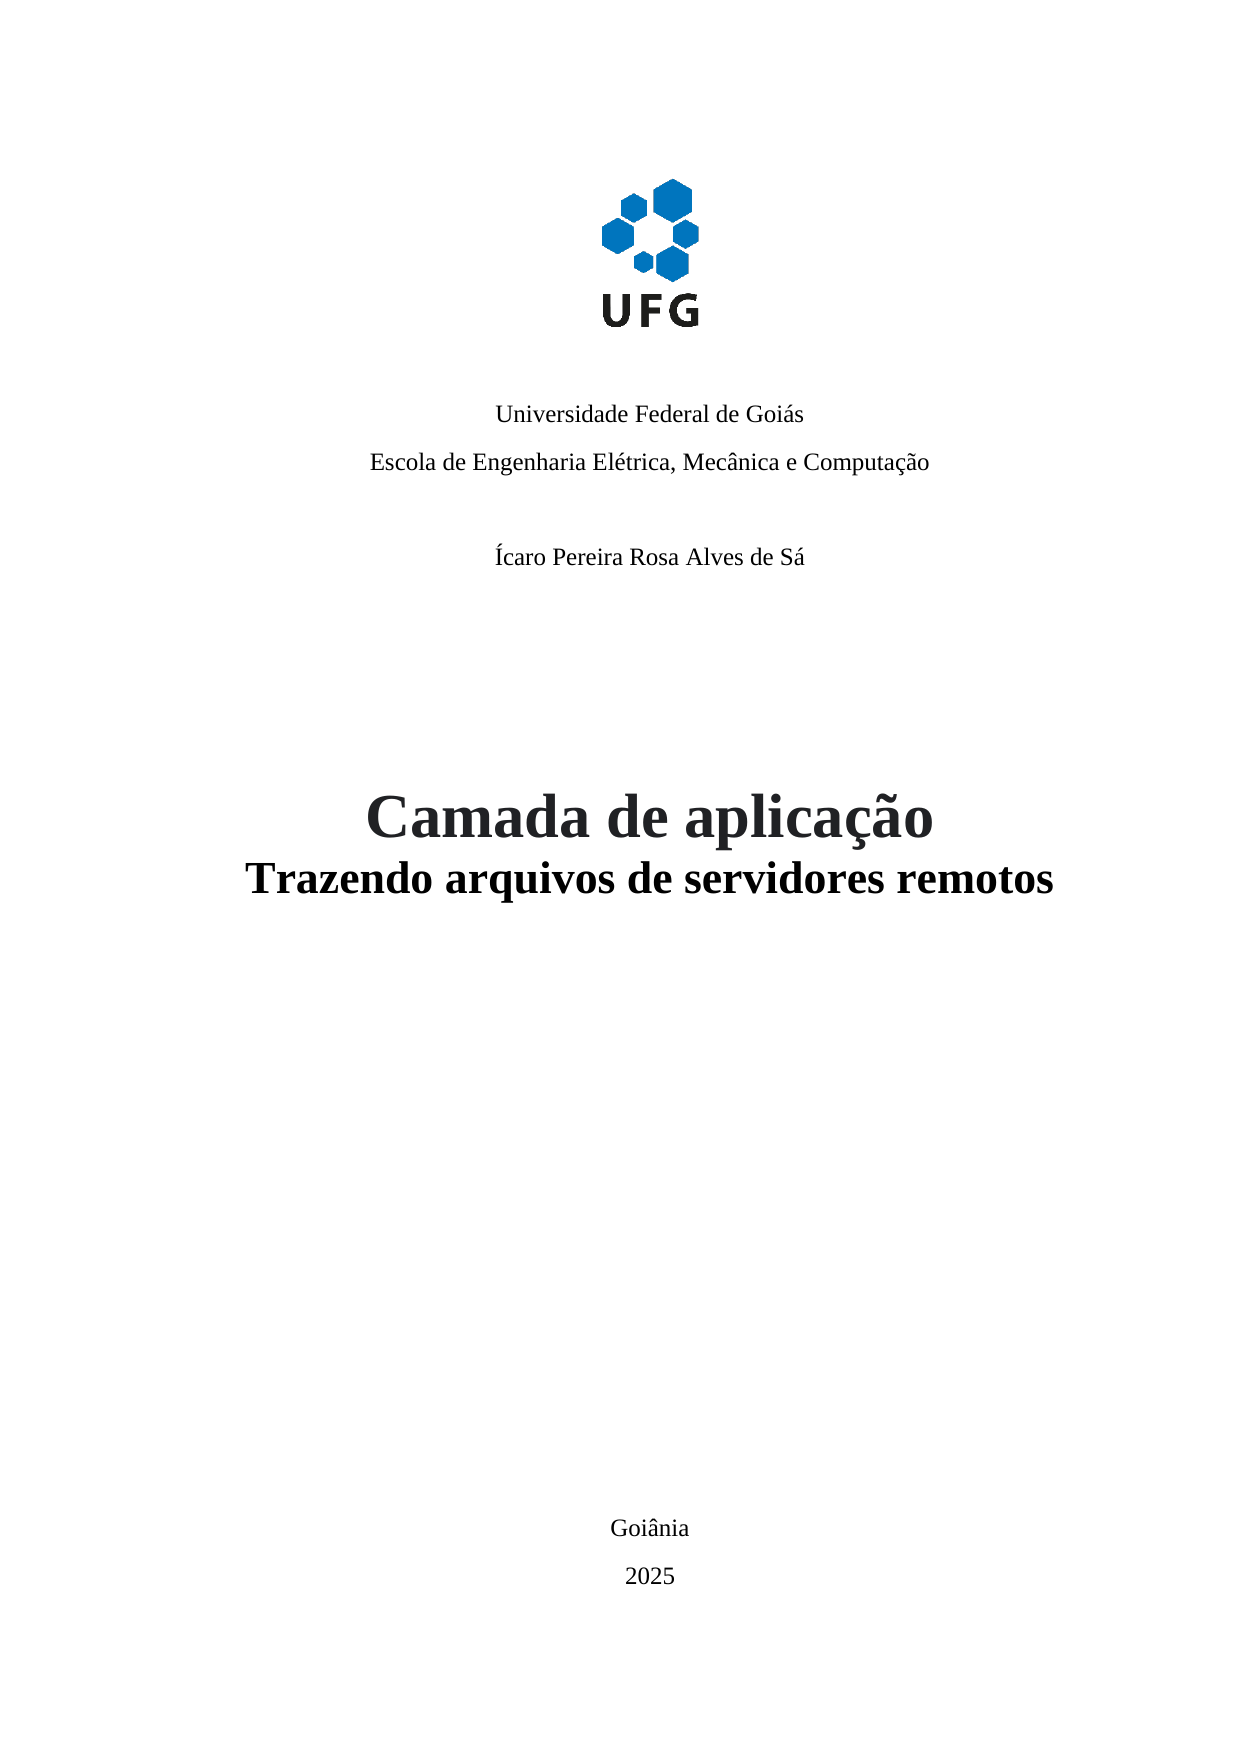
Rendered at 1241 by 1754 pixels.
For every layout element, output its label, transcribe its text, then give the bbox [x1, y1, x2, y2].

text Escola de Engenharia Elétrica, Mecânica e Computação [177, 447, 1122, 475]
text Goiânia [177, 1513, 1122, 1542]
text Ícaro Pereira Rosa Alves de Sá [177, 542, 1122, 571]
picture [600, 177, 699, 328]
text Trazendo arquivos de servidores remotos [177, 851, 1122, 904]
subtitle Camada de aplicação [177, 779, 1122, 851]
text 2025 [177, 1561, 1122, 1589]
text Universidade Federal de Goiás [177, 399, 1122, 428]
